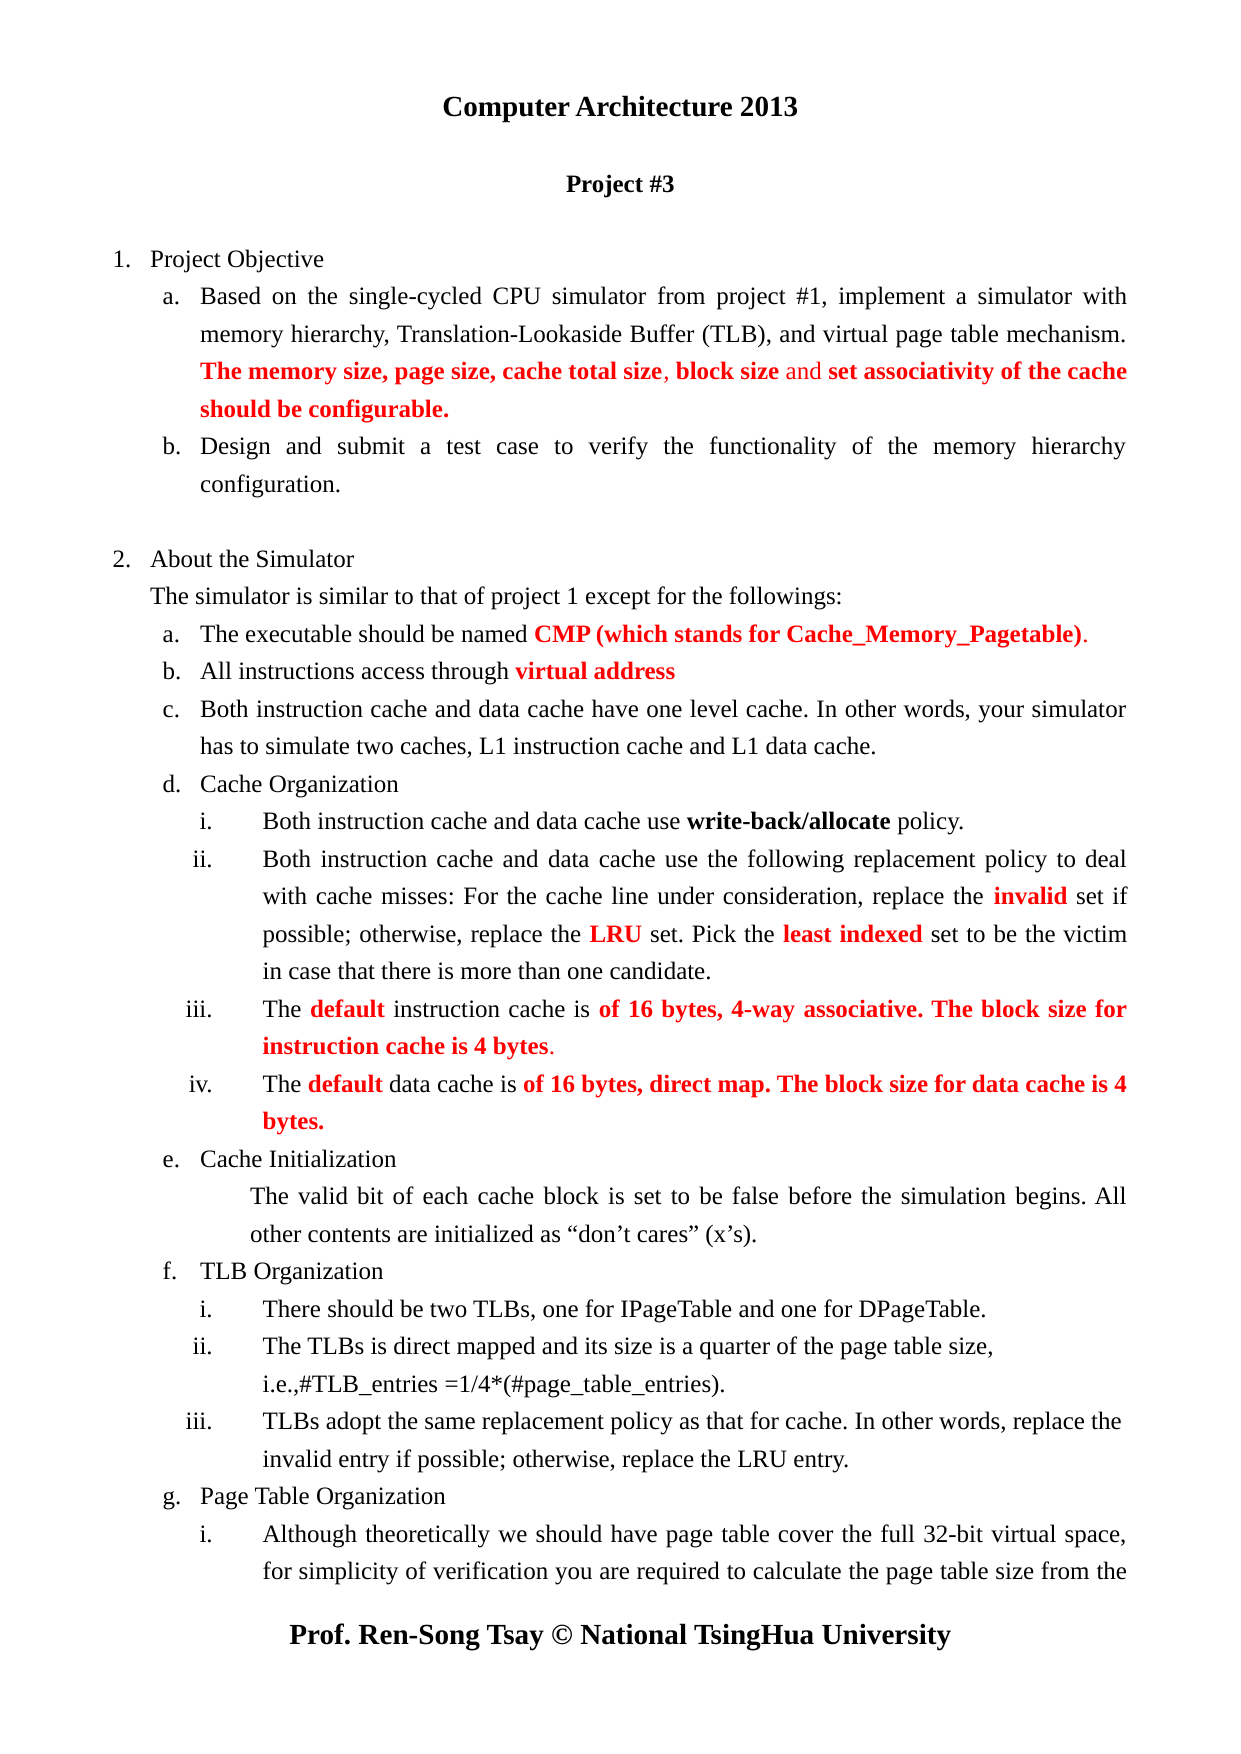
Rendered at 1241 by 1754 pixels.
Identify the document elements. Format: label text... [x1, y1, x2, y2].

list Page Table Organization [162, 1477, 1128, 1514]
text The simulator is similar to that of project 1 except for the followings: [150, 577, 1128, 614]
list Cache Organization [162, 764, 1128, 802]
list The executable should be named CMP (which stands for Cache_Memory_Pagetable). [162, 614, 1128, 652]
list The default data cache is of 16 bytes, direct map. The block size for data cache is 4 bytes. [212, 1064, 1128, 1139]
list The TLBs is direct mapped and its size is a quarter of the page table size, i.e.,#TLB_entries =1/4*(#page_table_entries). [212, 1327, 1128, 1402]
list The valid bit of each cache block is set to be false before the simulation begins. All other contents are initialized as “don’t cares” (x’s). [250, 1177, 1128, 1252]
list There should be two TLBs, one for IPageTable and one for DPageTable. [212, 1289, 1128, 1327]
list The default instruction cache is of 16 bytes, 4-way associative. The block size for instruction cache is 4 bytes. [212, 989, 1128, 1064]
list TLB Organization [162, 1252, 1128, 1289]
list All instructions access through virtual address [162, 652, 1128, 689]
list About the Simulator [112, 539, 1128, 577]
list Both instruction cache and data cache have one level cache. In other words, your simulator has to simulate two caches, L1 instruction cache and L1 data cache. [162, 689, 1128, 764]
list Both instruction cache and data cache use the following replacement policy to deal with cache misses: For the cache line under consideration, replace the invalid set if possible; otherwise, replace the LRU set. Pick the least indexed set to be the victim in case that there is more than one candidate. [212, 839, 1128, 989]
list Design and submit a test case to verify the functionality of the memory hierarchy configuration. [162, 427, 1128, 502]
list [212, 1514, 1128, 1589]
list Cache Initialization [162, 1139, 1128, 1177]
list Based on the single-cycled CPU simulator from project #1, implement a simulator with memory hierarchy, Translation-Lookaside Buffer (TLB), and virtual page table mechanism. The memory size, page size, cache total size, block size and set associativity of the cache should be configurable. [162, 277, 1128, 427]
list TLBs adopt the same replacement policy as that for cache. In other words, replace the invalid entry if possible; otherwise, replace the LRU entry. [212, 1402, 1128, 1477]
list Both instruction cache and data cache use write-back/allocate policy. [212, 802, 1128, 839]
list Project Objective [112, 239, 1128, 277]
text Project #3 [112, 164, 1128, 202]
